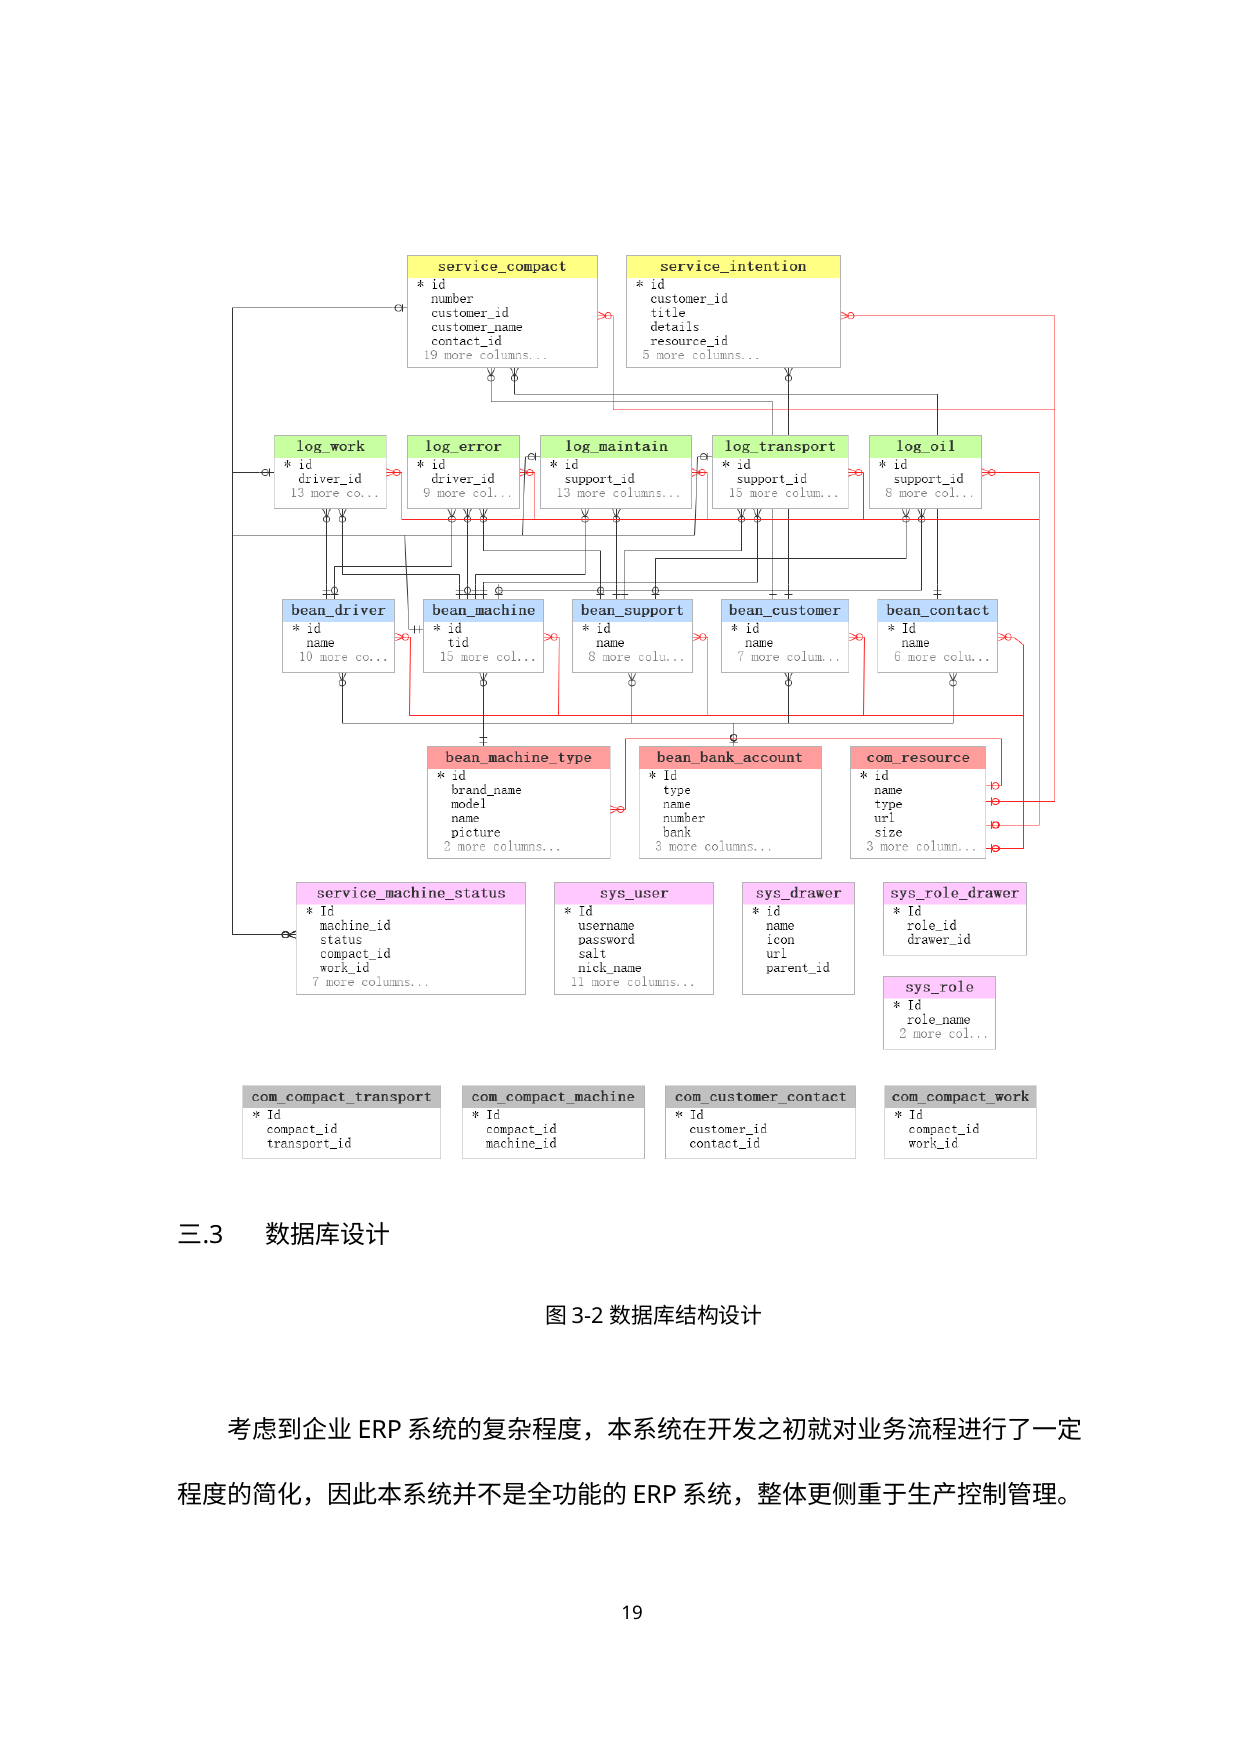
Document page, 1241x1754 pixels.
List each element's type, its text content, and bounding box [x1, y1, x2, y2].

text 图3-2 数据库结构设计 [177, 1297, 1087, 1330]
text 考虑到企业ERP系统的复杂程度，本系统在开发之初就对业务流程进行了一定程度的简化，因此本系统并不是全功能的ERP系统，整体更侧重于生产控制管理。我结合客户的实际需求和自己的理解，以及优化实体关系等，将数据库分成了以下几个层次： [177, 1395, 1087, 1525]
picture [199, 222, 1065, 1169]
